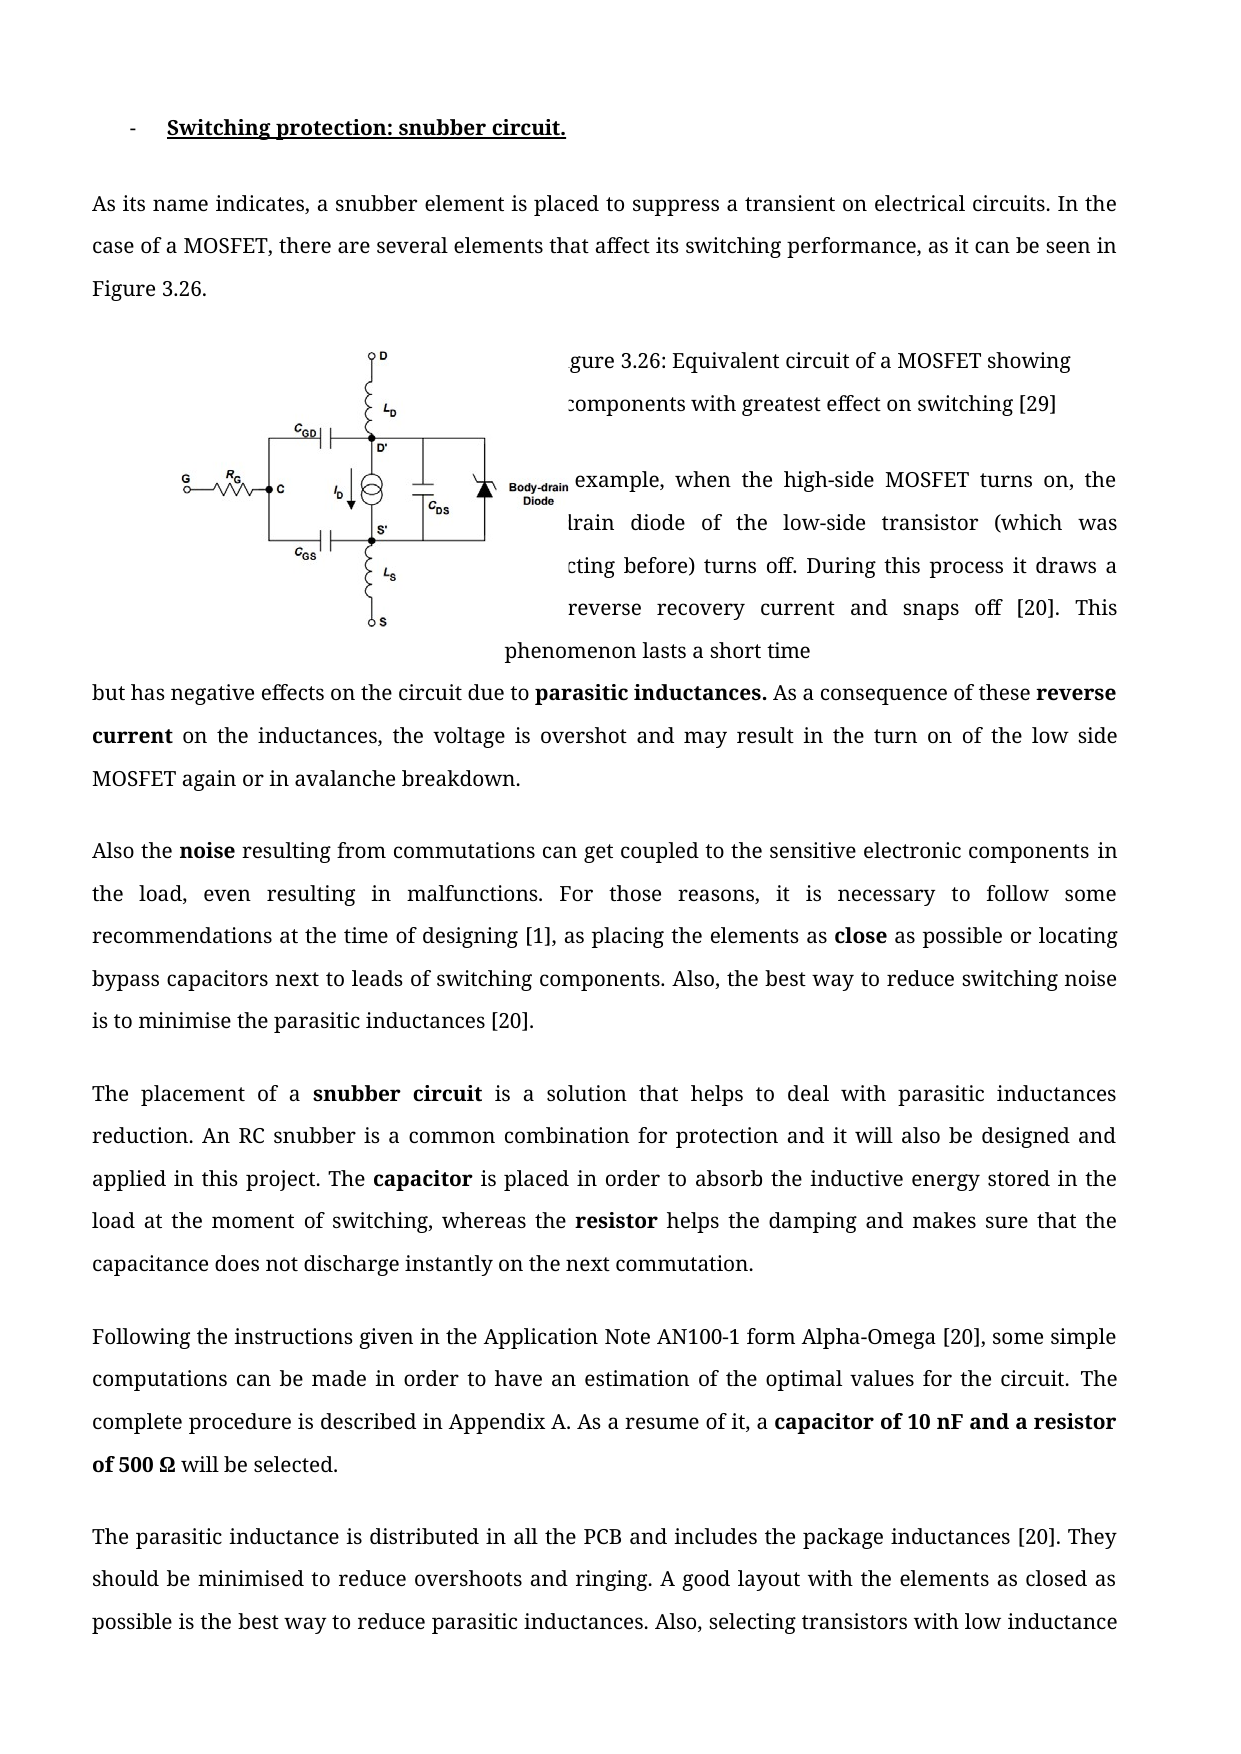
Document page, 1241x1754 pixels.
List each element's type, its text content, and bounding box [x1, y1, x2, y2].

text As an example, when the high-side MOSFET turns on, the body-drain diode of the low-side transistor (which was conducting before) turns off. During this process it draws a peak reverse recovery current and snaps off [20]. This phenomenon lasts a short time [504, 466, 1117, 664]
picture [181, 350, 569, 627]
text The placement of a snubber circuit is a solution that helps to deal with parasitic inductances reduction. An RC snubber is a common combination for protection and it will also be designed and applied in this project. The capacitor is placed in order to absorb the inductive energy stored in the load at the moment of switching, whereas the resistor helps the damping and makes sure that the capacitance does not discharge instantly on the next commutation. [92, 1079, 1117, 1278]
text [92, 1522, 1117, 1636]
text Following the instructions given in the Application Note AN100-1 form Alpha-Omega [20], some simple computations can be made in order to have an estimation of the optimal values for the circuit. The complete procedure is described in Appendix A. As a resume of it, a capacitor of 10 nF and a resistor of 500 Ω will be selected. [92, 1322, 1117, 1478]
text Also the noise resulting from commutations can get coupled to the sensitive electronic components in the load, even resulting in malfunctions. For those reasons, it is necessary to follow some recommendations at the time of designing [1], as placing the elements as close as possible or locating bypass capacitors next to leads of switching components. Also, the best way to reduce switching noise is to minimise the parasitic inductances [20]. [92, 836, 1118, 1035]
text Figure 3.26: Equivalent circuit of a MOSFET showing components with greatest effect on switching [29] [502, 347, 1119, 417]
text As its name indicates, a snubber element is placed to suppress a transient on electrical circuits. In the case of a MOSFET, there are several elements that affect its switching performance, as it can be seen in Figure 3.26. [92, 189, 1118, 303]
text but has negative effects on the circuit due to parasitic inductances. As a consequence of these reverse current on the inductances, the voltage is overshot and may result in the turn on of the low side MOSFET again or in avalanche breakdown. [92, 678, 1118, 792]
subtitle - Switching protection: snubber circuit. [129, 113, 1165, 142]
